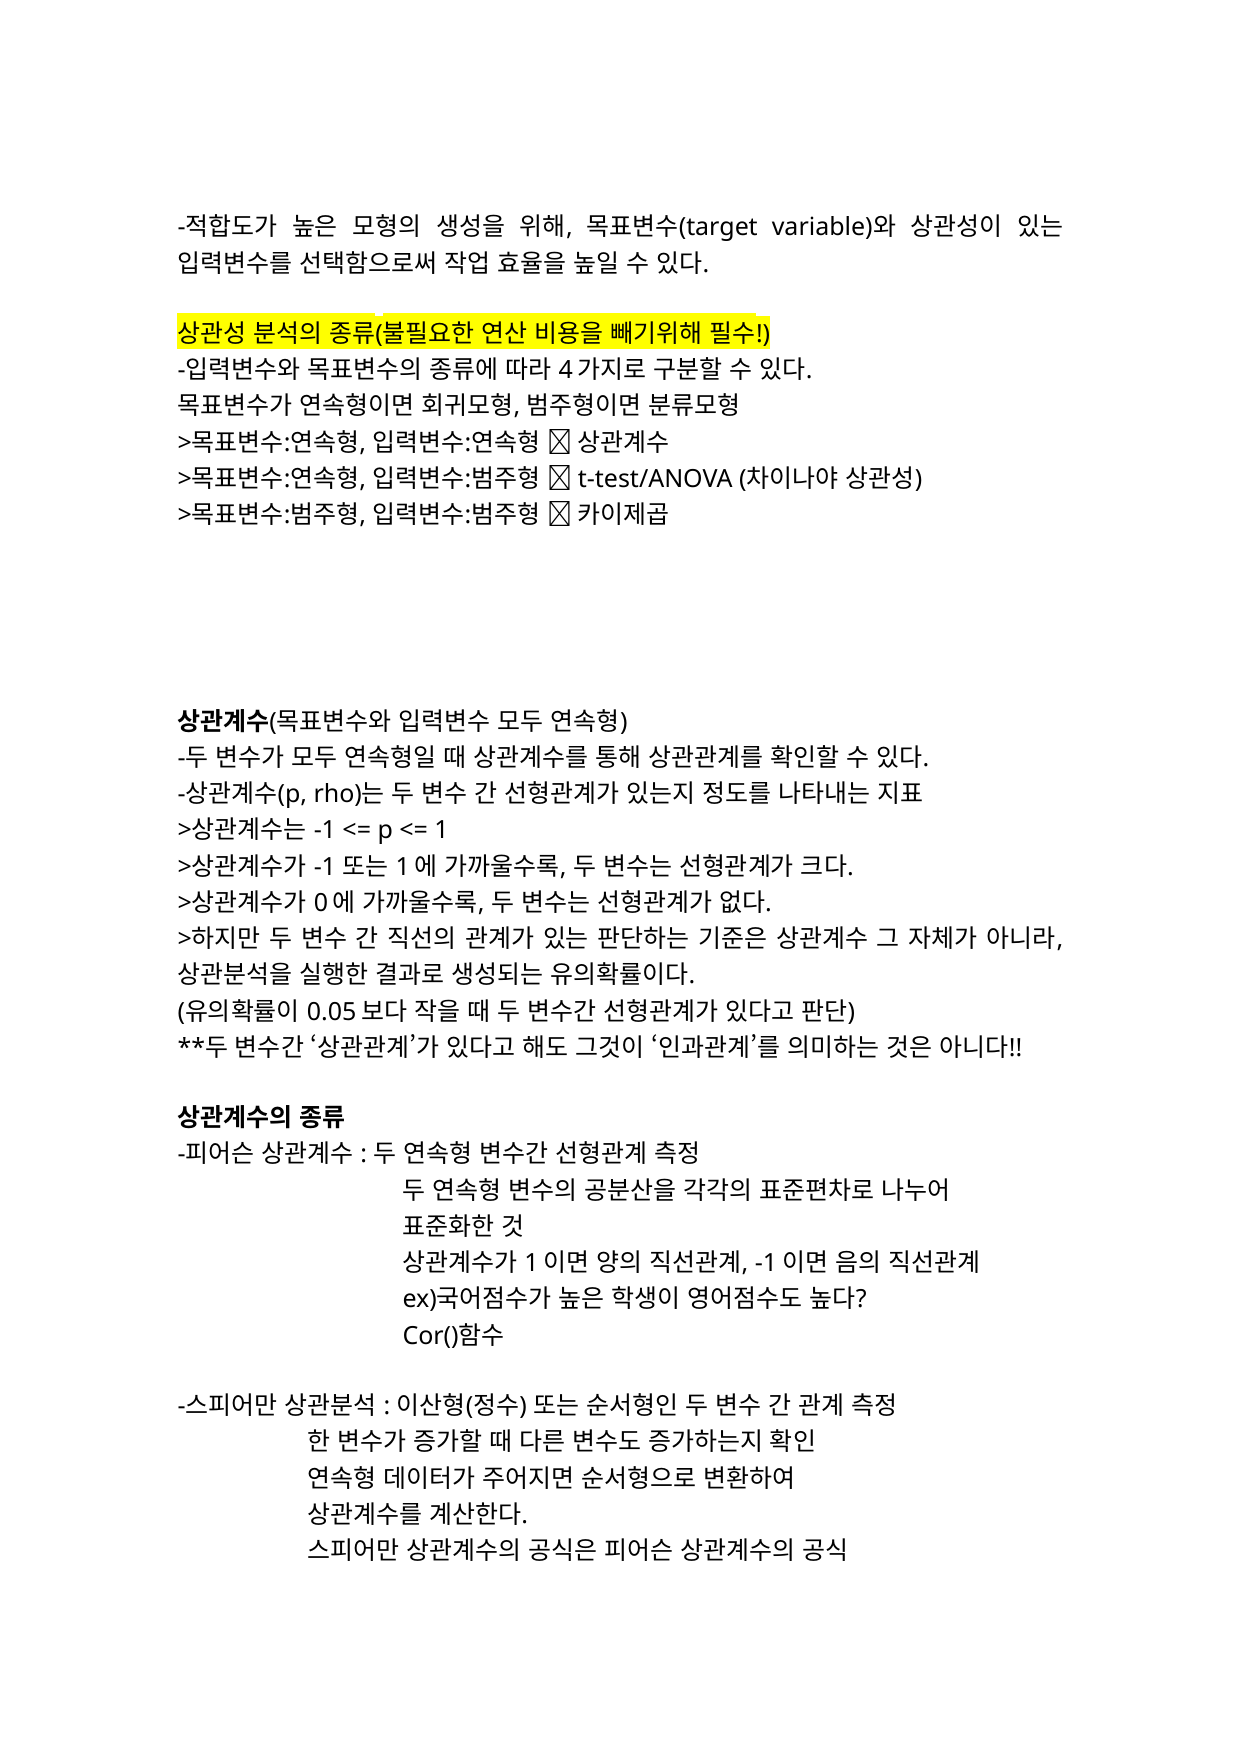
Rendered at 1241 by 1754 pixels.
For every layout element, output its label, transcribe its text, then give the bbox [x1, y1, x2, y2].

text 상관성 분석의 종류(불필요한 연산 비용을 빼기위해 필수!) [756, 313, 1063, 349]
text 두 연속형 변수의 공분산을 각각의 표준편차로 나누어 [177, 1170, 1063, 1206]
text Cor()함수 [177, 1315, 1063, 1351]
text **두 변수간 ‘상관관계’가 있다고 해도 그것이 ‘인과관계’를 의미하는 것은 아니다!! [177, 1027, 1063, 1064]
text -입력변수와 목표변수의 종류에 따라 4가지로 구분할 수 있다. [177, 349, 1063, 386]
text >목표변수:범주형, 입력변수:범주형 카이제곱 [177, 494, 1063, 531]
text >상관계수가 0에 가까울수록, 두 변수는 선형관계가 없다. [177, 882, 1063, 919]
text -두 변수가 모두 연속형일 때 상관계수를 통해 상관관계를 확인할 수 있다. [177, 737, 1063, 774]
text 목표변수가 연속형이면 회귀모형, 범주형이면 분류모형 [177, 386, 1063, 422]
text -적합도가 높은 모형의 생성을 위해, 목표변수(target variable)와 상관성이 있는 입력변수를 선택함으로써 작업 효율을 높일 수 있다. [177, 207, 1063, 279]
text >목표변수:연속형, 입력변수:연속형 상관계수 [177, 422, 1063, 458]
text >목표변수:연속형, 입력변수:범주형 t-test/ANOVA (차이나야 상관성) [177, 458, 1063, 494]
text 연속형 데이터가 주어지면 순서형으로 변환하여 [177, 1458, 1063, 1494]
text >상관계수는 -1 <= p <= 1 [177, 810, 1063, 846]
text >하지만 두 변수 간 직선의 관계가 있는 판단하는 기준은 상관계수 그 자체가 아니라, 상관분석을 실행한 결과로 생성되는 유의확률이다. [177, 919, 1063, 991]
text >상관계수가 -1 또는 1에 가까울수록, 두 변수는 선형관계가 크다. [177, 846, 1063, 882]
text 한 변수가 증가할 때 다른 변수도 증가하는지 확인 [177, 1422, 1063, 1458]
text 표준화한 것 [177, 1206, 1063, 1243]
text 상관계수가 1이면 양의 직선관계, -1이면 음의 직선관계 [177, 1243, 1063, 1279]
text -스피어만 상관분석 : 이산형(정수) 또는 순서형인 두 변수 간 관계 측정 [177, 1386, 1063, 1422]
text 스피어만 상관계수의 공식은 피어슨 상관계수의 공식 [177, 1531, 1063, 1567]
text 상관계수(목표변수와 입력변수 모두 연속형) [177, 701, 1063, 737]
text ex)국어점수가 높은 학생이 영어점수도 높다? [177, 1279, 1063, 1315]
text (유의확률이 0.05보다 작을 때 두 변수간 선형관계가 있다고 판단) [177, 991, 1063, 1027]
text 상관계수의 종류 [177, 1098, 1063, 1134]
text -피어슨 상관계수 : 두 연속형 변수간 선형관계 측정 [177, 1134, 1063, 1170]
text -상관계수(p, rho)는 두 변수 간 선형관계가 있는지 정도를 나타내는 지표 [177, 774, 1063, 810]
text 상관계수를 계산한다. [177, 1494, 1063, 1531]
